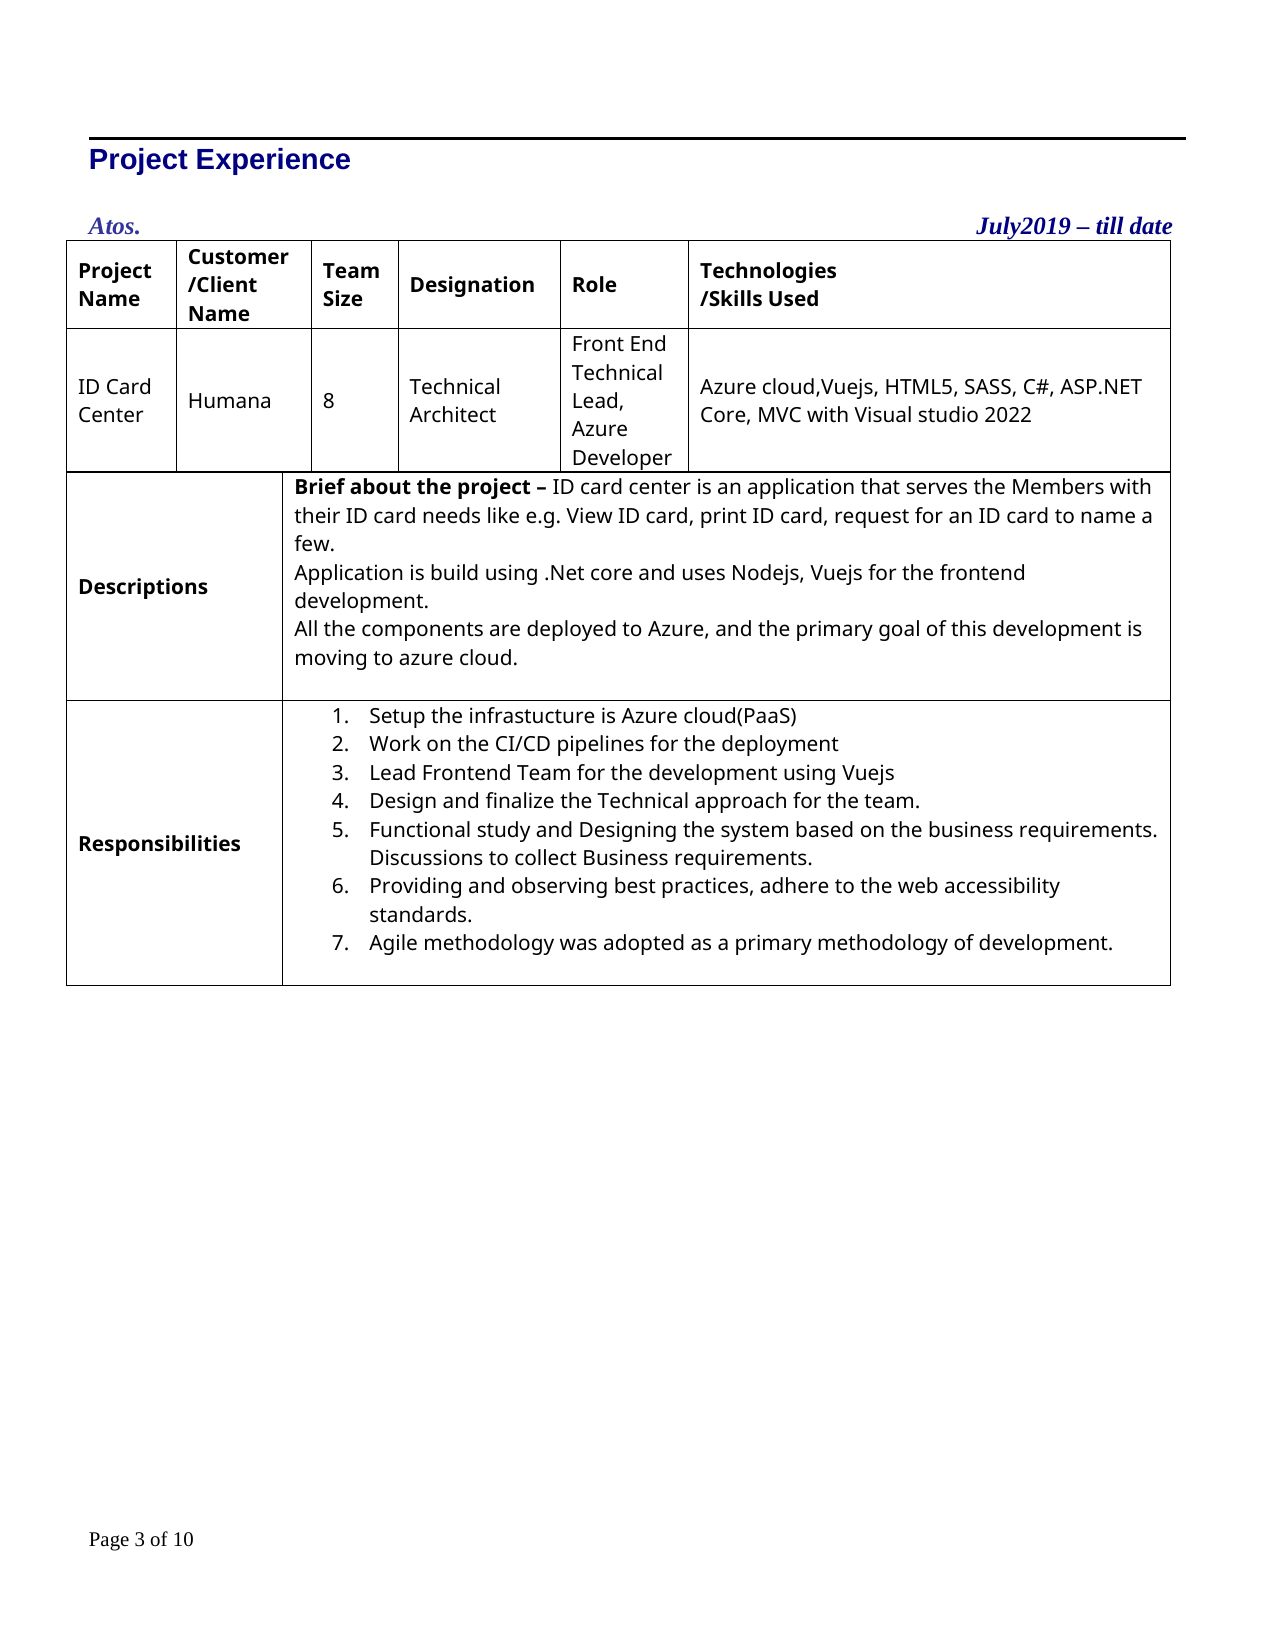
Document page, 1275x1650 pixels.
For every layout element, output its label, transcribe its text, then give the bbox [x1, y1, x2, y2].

table_header Designation [399, 241, 560, 328]
table_cell Azure cloud,Vuejs, HTML5, SASS, C#, ASP.NET Core, MVC with Visual studio 2022 [689, 329, 1170, 471]
table_cell Technical Architect [399, 329, 560, 471]
table_cell Front End Technical Lead, Azure Developer [561, 329, 688, 471]
text Atos. July2019 – till date [89, 211, 1186, 240]
table_cell Responsibilities [67, 701, 282, 985]
table_cell Humana [177, 329, 311, 471]
table_cell Descriptions [67, 473, 282, 700]
table_header Team Size [312, 241, 398, 328]
table_cell Setup the infrastucture is Azure cloud(PaaS) Work on the CI/CD pipelines for the deployment Lead Frontend Team for the development using Vuejs Design and finalize the Technical approach for the team. Functional study and Designing the system based on the business requirements. Discussions to collect Business requirements. Providing and observing best practices, adhere to the web accessibility standards. Agile methodology was adopted as a primary methodology of development. [283, 701, 1170, 985]
table_header Customer /Client Name [177, 241, 311, 328]
table_header Technologies /Skills Used [689, 241, 1170, 328]
subtitle Project Experience [89, 140, 1186, 176]
table_header Role [561, 241, 688, 328]
table_header Project Name [67, 241, 176, 328]
table_cell ID Card Center [67, 329, 176, 471]
table_cell Brief about the project – ID card center is an application that serves the Members with their ID card needs like e.g. View ID card, print ID card, request for an ID card to name a few. Application is build using .Net core and uses Nodejs, Vuejs for the frontend development. All the components are deployed to Azure, and the primary goal of this development is moving to azure cloud. [283, 473, 1170, 700]
table_cell 8 [312, 329, 398, 471]
